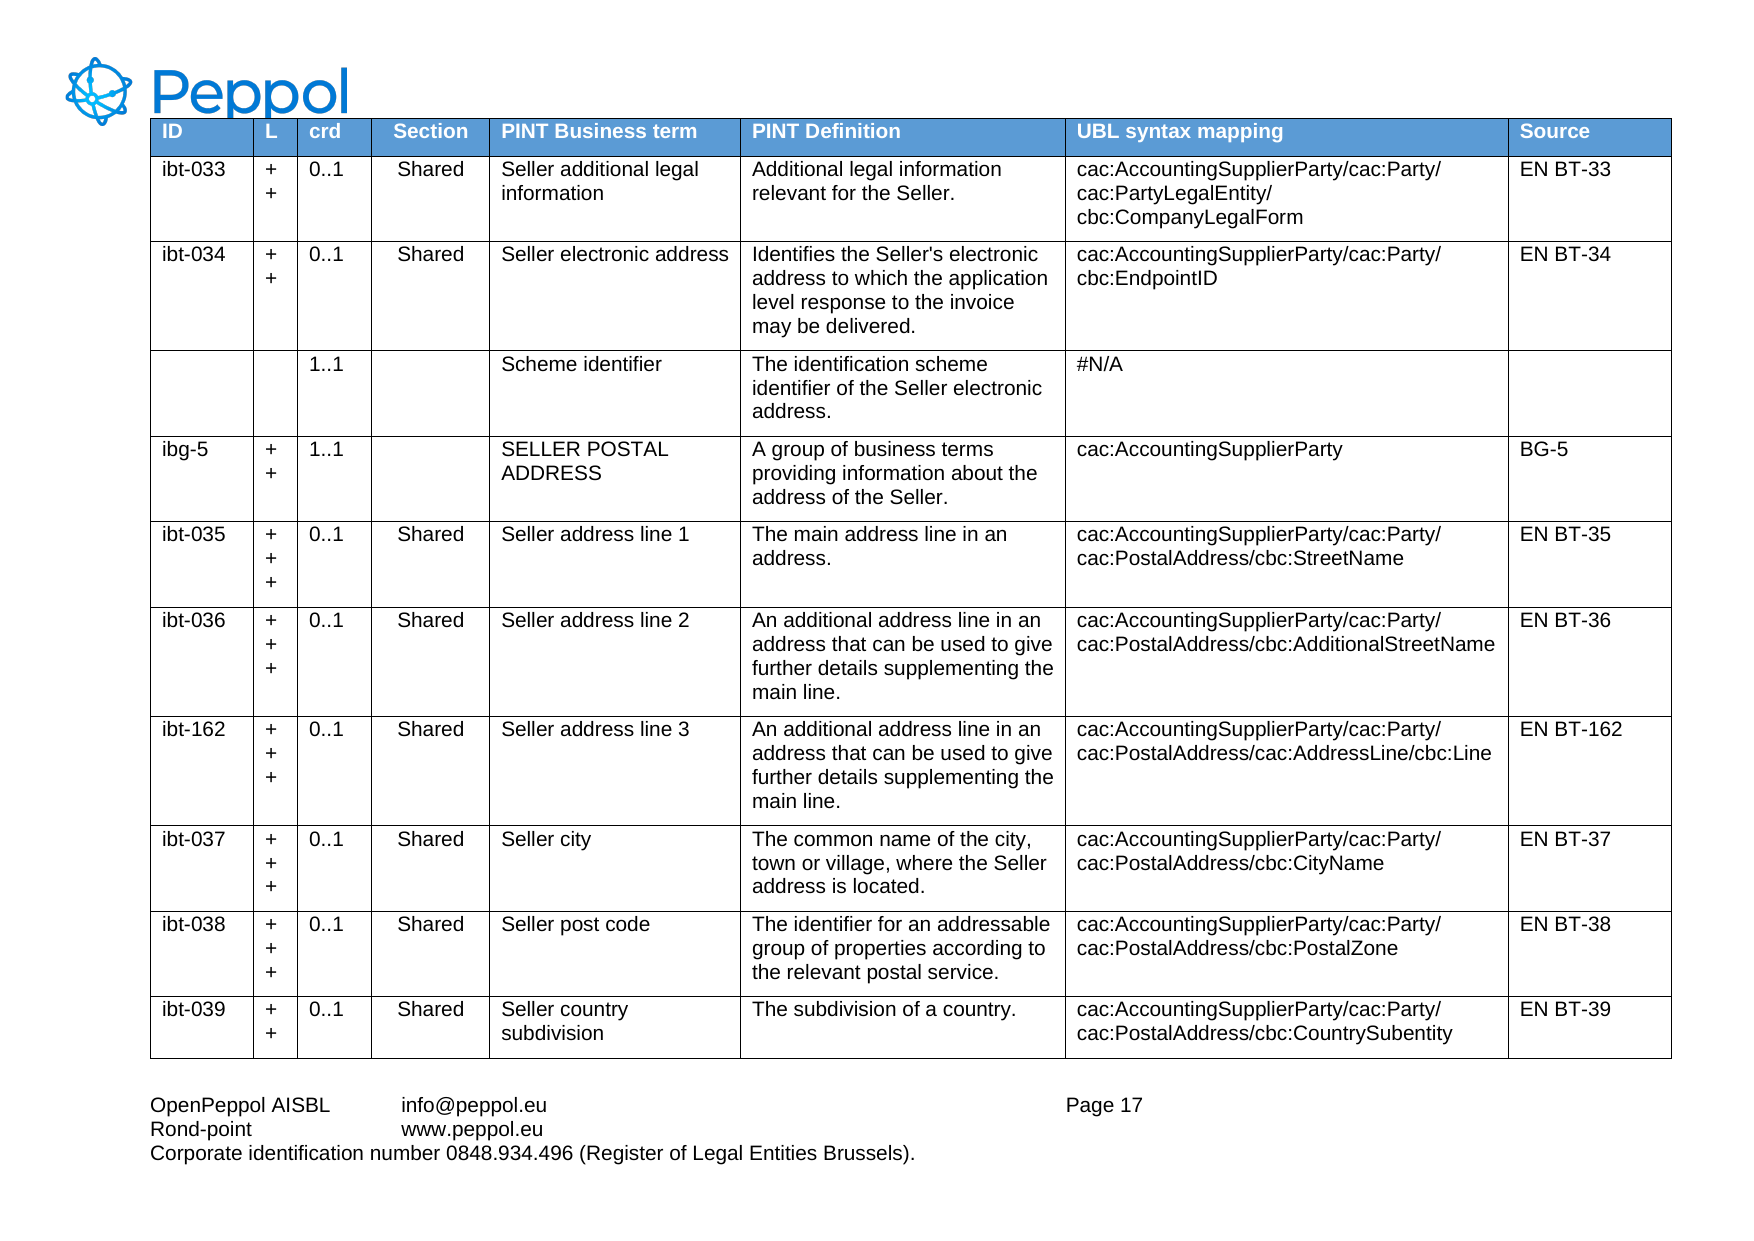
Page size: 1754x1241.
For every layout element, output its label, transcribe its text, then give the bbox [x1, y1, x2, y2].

table_cell +++ [254, 997, 297, 1058]
table_cell +++ [254, 717, 297, 825]
table_cell EN BT-35 [1509, 522, 1671, 607]
table_cell 0..1 [298, 717, 371, 825]
table_cell EN BT-37 [1509, 826, 1671, 911]
table_cell cac:AccountingSupplierParty [1066, 437, 1508, 521]
table_cell 0..1 [298, 997, 371, 1058]
table_cell cac:AccountingSupplierParty/cac:Party/cac:PostalAddress/cbc:PostalZone [1066, 912, 1508, 996]
table_cell Shared [372, 608, 489, 716]
table_cell +++ [254, 912, 297, 996]
table_cell [151, 351, 253, 436]
table_cell A group of business terms providing information about the address of the Seller. [741, 437, 1065, 521]
table_header PINT Business term [490, 119, 740, 156]
table_cell Seller post code [490, 912, 740, 996]
table_cell Shared [372, 912, 489, 996]
table_cell The common name of the city, town or village, where the Seller address is located. [741, 826, 1065, 911]
table_cell #N/A [1066, 351, 1508, 436]
table_cell ibt-038 [151, 912, 253, 996]
table_cell An additional address line in an address that can be used to give further details supplementing the main line. [741, 608, 1065, 716]
table_cell +++ [254, 826, 297, 911]
table_cell ++ [254, 242, 297, 350]
table_cell ibt-162 [151, 717, 253, 825]
table_cell ++ [254, 157, 297, 241]
table_header Source [1509, 119, 1671, 156]
table_cell Seller additional legal information [490, 157, 740, 241]
table_cell cac:AccountingSupplierParty/cac:Party/cac:PostalAddress/cbc:StreetName [1066, 522, 1508, 607]
table_cell 0..1 [298, 608, 371, 716]
table_cell 0..1 [298, 242, 371, 350]
table_cell Seller address line 3 [490, 717, 740, 825]
table_cell ibt-036 [151, 608, 253, 716]
table_header ID [151, 119, 253, 156]
table_cell Seller electronic address [490, 242, 740, 350]
table_cell +++ [254, 608, 297, 716]
table_cell cac:AccountingSupplierParty/cac:Party/cac:PostalAddress/cbc:CityName [1066, 826, 1508, 911]
table_cell [372, 351, 489, 436]
table_cell +++ [254, 522, 297, 607]
table_cell EN BT-162 [1509, 717, 1671, 825]
table_cell 0..1 [298, 157, 371, 241]
table_cell The identification scheme identifier of the Seller electronic address. [741, 351, 1065, 436]
table_cell SELLER POSTAL ADDRESS [490, 437, 740, 521]
table_cell 1..1 [298, 437, 371, 521]
table_cell Scheme identifier [490, 351, 740, 436]
table_header L [254, 119, 297, 156]
table_cell Identifies the Seller's electronic address to which the application level response to the invoice may be delivered. [741, 242, 1065, 350]
table_cell EN BT-39 [1509, 997, 1671, 1058]
table_cell The main address line in an address. [741, 522, 1065, 607]
table_cell Seller country subdivision [490, 997, 740, 1058]
table_cell Shared [372, 997, 489, 1058]
table_cell BG-5 [1509, 437, 1671, 521]
table_cell The identifier for an addressable group of properties according to the relevant postal service. [741, 912, 1065, 996]
table_cell Seller city [490, 826, 740, 911]
table_cell 1..1 [298, 351, 371, 436]
table_cell EN BT-33 [1509, 157, 1671, 241]
table_header PINT Definition [741, 119, 1065, 156]
table_cell Shared [372, 157, 489, 241]
table_cell ibt-037 [151, 826, 253, 911]
table_header Section [372, 119, 489, 156]
table_cell Shared [372, 242, 489, 350]
picture [65, 57, 347, 126]
table_cell EN BT-38 [1509, 912, 1671, 996]
table_cell EN BT-34 [1509, 242, 1671, 350]
table_cell Seller address line 1 [490, 522, 740, 607]
table_cell [372, 437, 489, 521]
table_cell ibt-034 [151, 242, 253, 350]
table_cell [254, 351, 297, 436]
table_cell cac:AccountingSupplierParty/cac:Party/cac:PostalAddress/cbc:AdditionalStreetName [1066, 608, 1508, 716]
table_cell [1509, 351, 1671, 436]
table_header crd [298, 119, 371, 156]
table_cell An additional address line in an address that can be used to give further details supplementing the main line. [741, 717, 1065, 825]
table_cell ibg-5 [151, 437, 253, 521]
table_cell Shared [372, 826, 489, 911]
table_cell Shared [372, 522, 489, 607]
table_cell ibt-039 [151, 997, 253, 1058]
table_cell cac:AccountingSupplierParty/cac:Party/cac:PostalAddress/cac:AddressLine/cbc:Line [1066, 717, 1508, 825]
table_cell cac:AccountingSupplierParty/cac:Party/cbc:EndpointID [1066, 242, 1508, 350]
table_cell ibt-033 [151, 157, 253, 241]
table_cell cac:AccountingSupplierParty/cac:Party/cac:PartyLegalEntity/cbc:CompanyLegalForm [1066, 157, 1508, 241]
table_cell EN BT-36 [1509, 608, 1671, 716]
table_cell 0..1 [298, 522, 371, 607]
table_cell Additional legal information relevant for the Seller. [741, 157, 1065, 241]
table_cell Shared [372, 717, 489, 825]
table_cell ibt-035 [151, 522, 253, 607]
table_cell Seller address line 2 [490, 608, 740, 716]
table_header UBL syntax mapping [1066, 119, 1508, 156]
table_cell ++ [254, 437, 297, 521]
table_cell cac:AccountingSupplierParty/cac:Party/cac:PostalAddress/cbc:CountrySubentity [1066, 997, 1508, 1058]
table_cell 0..1 [298, 912, 371, 996]
table_cell 0..1 [298, 826, 371, 911]
table_cell The subdivision of a country. [741, 997, 1065, 1058]
